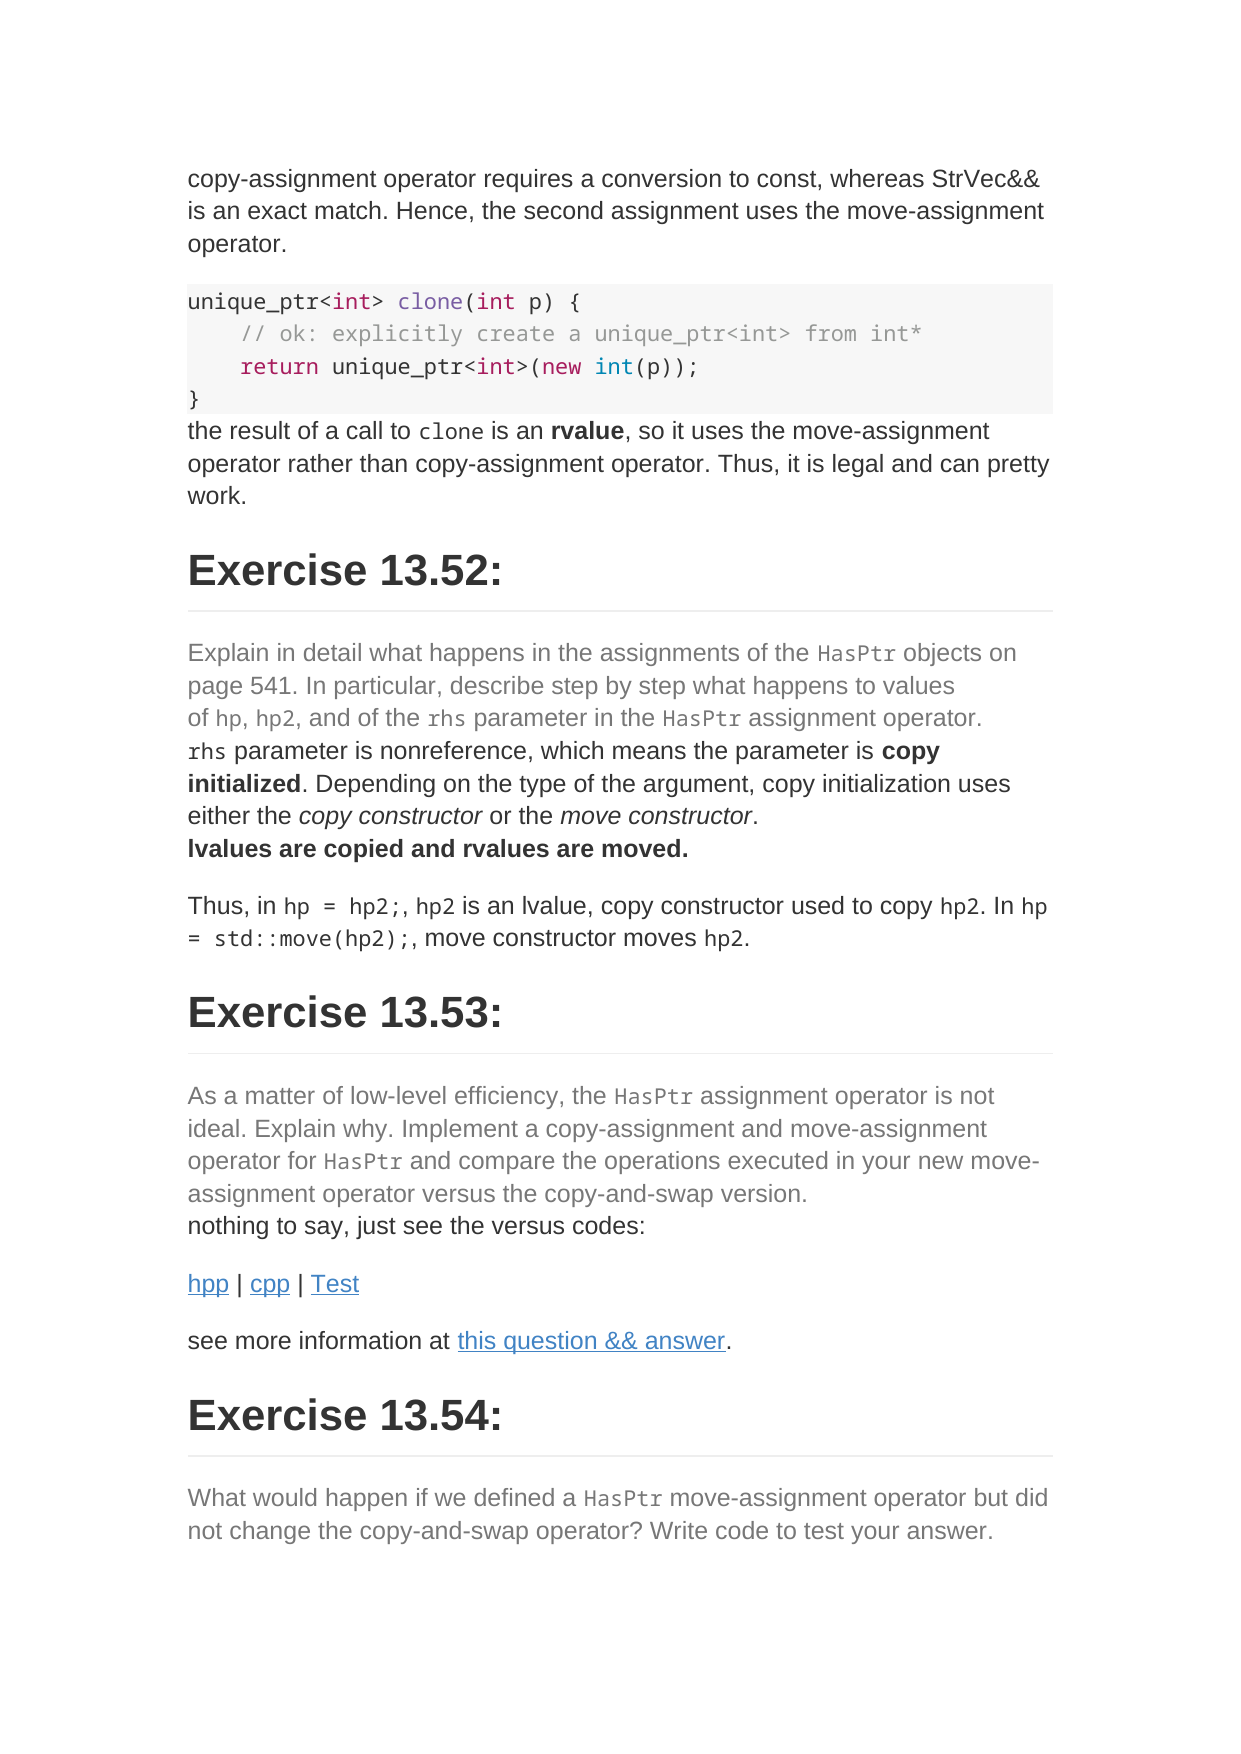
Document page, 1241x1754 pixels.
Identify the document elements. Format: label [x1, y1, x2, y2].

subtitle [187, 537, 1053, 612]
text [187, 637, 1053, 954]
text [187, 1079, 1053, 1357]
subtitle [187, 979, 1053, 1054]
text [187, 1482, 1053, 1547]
text [187, 162, 1053, 259]
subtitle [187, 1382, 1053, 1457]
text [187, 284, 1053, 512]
